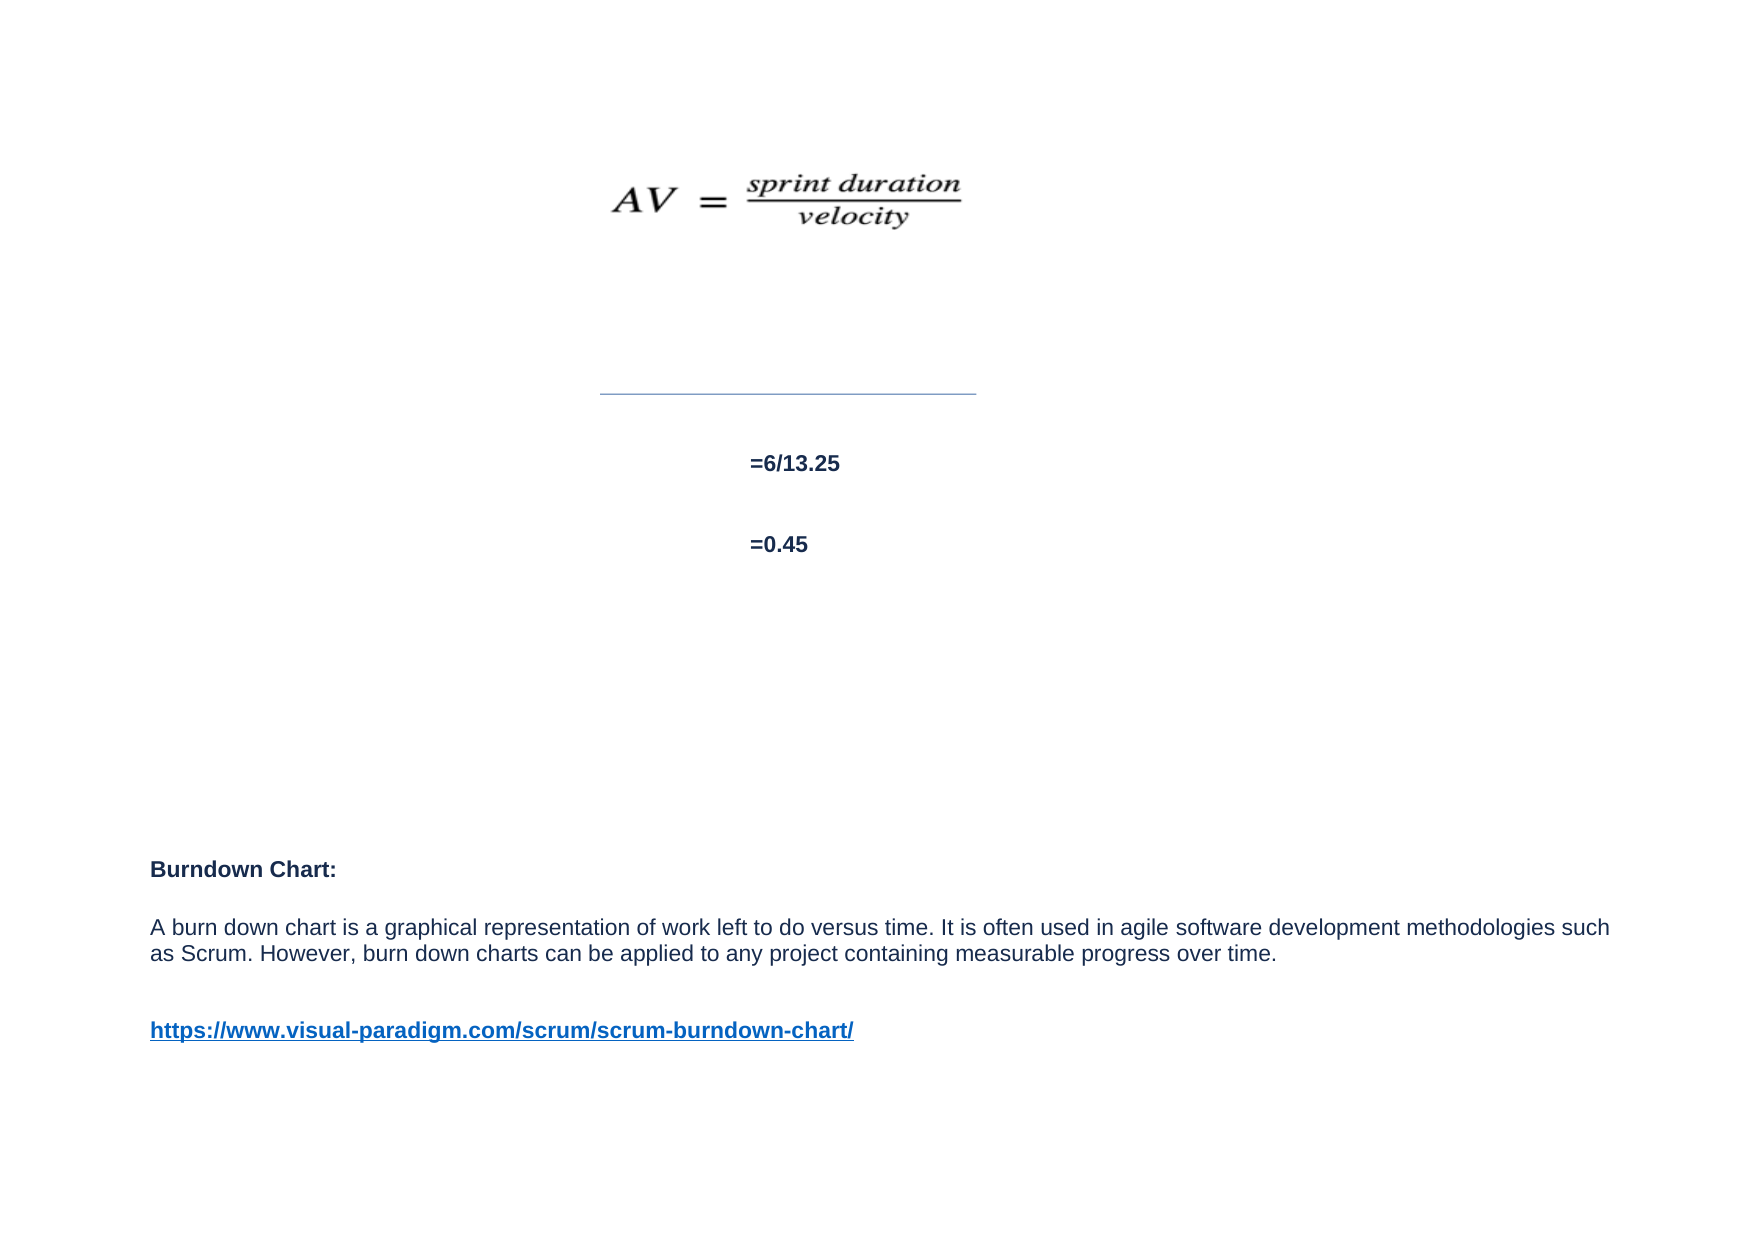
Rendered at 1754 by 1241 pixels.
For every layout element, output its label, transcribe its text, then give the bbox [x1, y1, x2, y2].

text =0.45 [150, 508, 1665, 558]
text Burndown Chart: [150, 833, 1665, 883]
picture [600, 150, 977, 396]
text A burn down chart is a graphical representation of work left to do versus time. It is often used in agile software development methodologies such as Scrum. However, burn down charts can be applied to any project containing measurable progress over time. [150, 914, 1665, 967]
text https://www.visual-paradigm.com/scrum/scrum-burndown-chart/ [150, 993, 1665, 1043]
text =6/13.25 [150, 427, 1665, 477]
